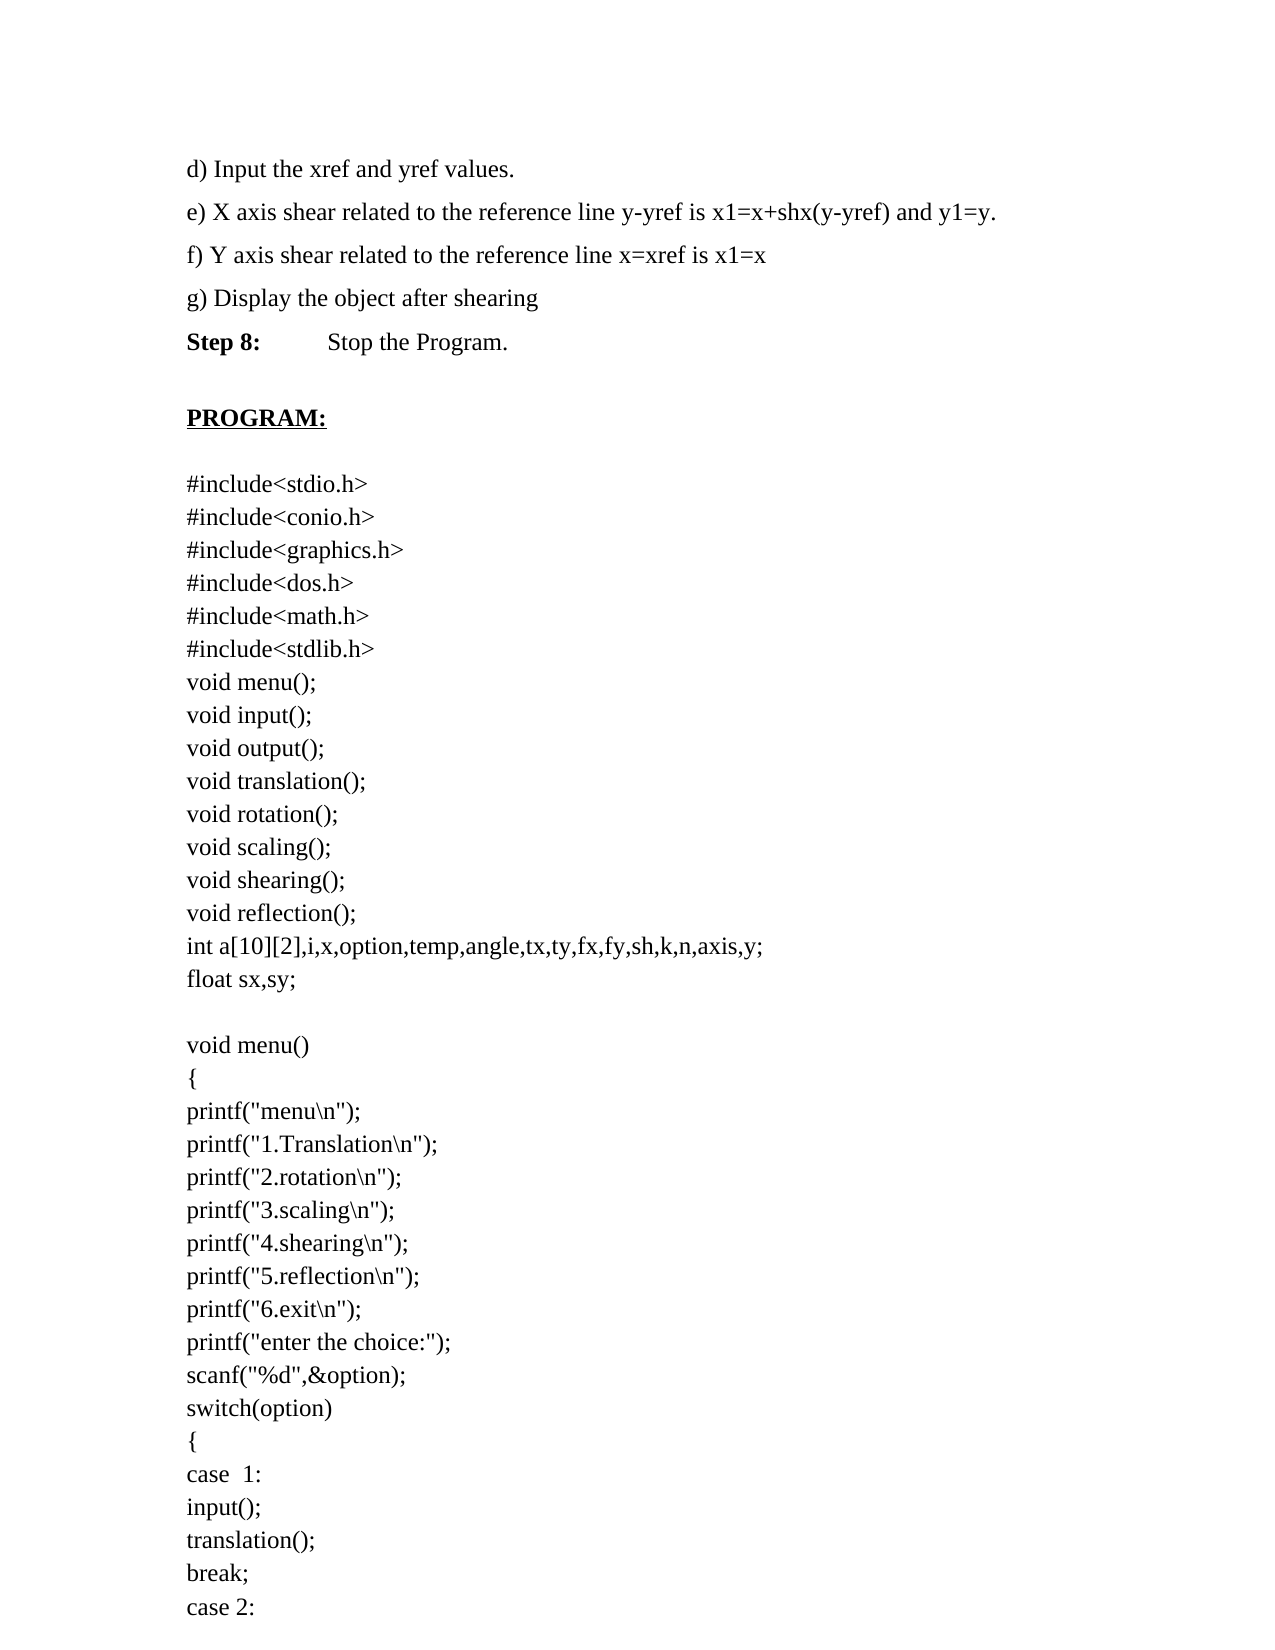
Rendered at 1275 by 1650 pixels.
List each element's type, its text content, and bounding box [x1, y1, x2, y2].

text void reflection(); [177, 898, 1096, 927]
text void rotation(); [177, 799, 1096, 828]
text printf("3.scaling\n"); [177, 1195, 1096, 1224]
text case 1: [177, 1459, 1096, 1488]
text PROGRAM: [177, 403, 1096, 432]
text printf("4.shearing\n"); [177, 1228, 1096, 1257]
text #include<graphics.h> [177, 535, 1096, 564]
text #include<conio.h> [177, 502, 1096, 531]
text { [177, 1063, 1096, 1092]
text printf("1.Translation\n"); [177, 1129, 1096, 1158]
text float sx,sy; [177, 964, 1096, 993]
text printf("5.reflection\n"); [177, 1261, 1096, 1290]
text g) Display the object after shearing [177, 283, 1096, 312]
text break; [177, 1558, 1096, 1587]
text translation(); [177, 1526, 1096, 1554]
text printf("6.exit\n"); [177, 1294, 1096, 1323]
text void output(); [177, 733, 1096, 762]
text void shearing(); [177, 865, 1096, 894]
text input(); [177, 1492, 1096, 1521]
text int a[10][2],i,x,option,temp,angle,tx,ty,fx,fy,sh,k,n,axis,y; [177, 931, 1096, 960]
text d) Input the xref and yref values. [177, 154, 1096, 183]
text printf("enter the choice:"); [177, 1327, 1096, 1356]
text f) Y axis shear related to the reference line x=xref is x1=x [177, 240, 1096, 269]
text { [177, 1426, 1096, 1455]
text printf("2.rotation\n"); [177, 1162, 1096, 1191]
text #include<stdio.h> [177, 469, 1096, 498]
text void input(); [177, 700, 1096, 729]
text scanf("%d",&option); [177, 1360, 1096, 1389]
text printf("menu\n"); [177, 1096, 1096, 1125]
text #include<dos.h> [177, 568, 1096, 597]
text #include<math.h> [177, 601, 1096, 630]
text switch(option) [177, 1393, 1096, 1422]
text e) X axis shear related to the reference line y-yref is x1=x+shx(y-yref) and y1=y. [177, 197, 1096, 226]
text Step 8: Stop the Program. [177, 327, 1096, 355]
text #include<stdlib.h> [177, 634, 1096, 663]
text void menu(); [177, 667, 1096, 696]
text case 2: [177, 1592, 1096, 1620]
text void menu() [177, 1030, 1096, 1059]
text void translation(); [177, 766, 1096, 795]
text void scaling(); [177, 832, 1096, 861]
